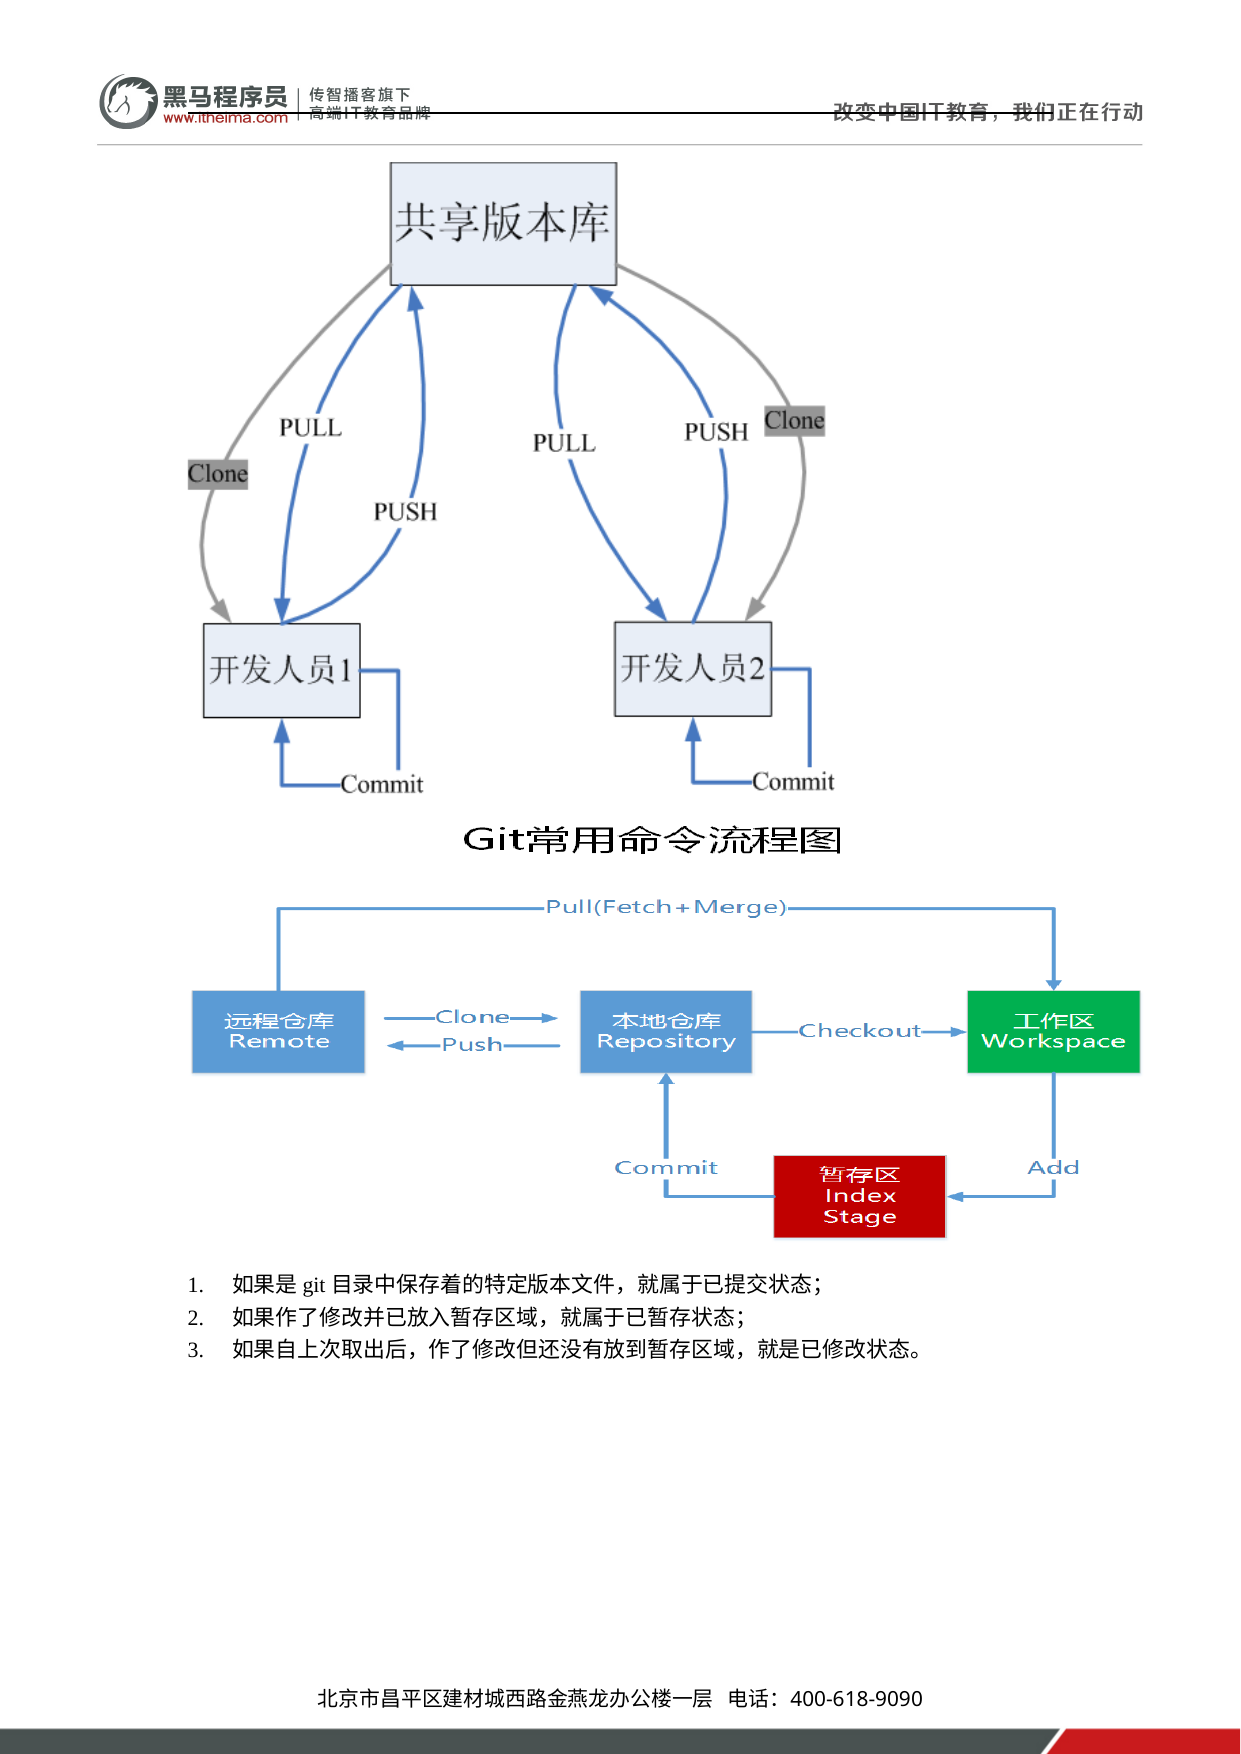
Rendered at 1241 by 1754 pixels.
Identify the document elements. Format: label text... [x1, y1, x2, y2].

list 如果自上次取出后，作了修改但还没有放到暂存区域，就是已修改状态。 [187, 1332, 1053, 1364]
picture [187, 162, 835, 800]
picture [0, 3, 1241, 153]
list 如果是 git 目录中保存着的特定版本文件，就属于已提交状态； [187, 1267, 1053, 1299]
picture [187, 812, 1147, 1243]
picture [0, 1669, 1241, 1754]
list 如果作了修改并已放入暂存区域，就属于已暂存状态； [187, 1299, 1053, 1332]
